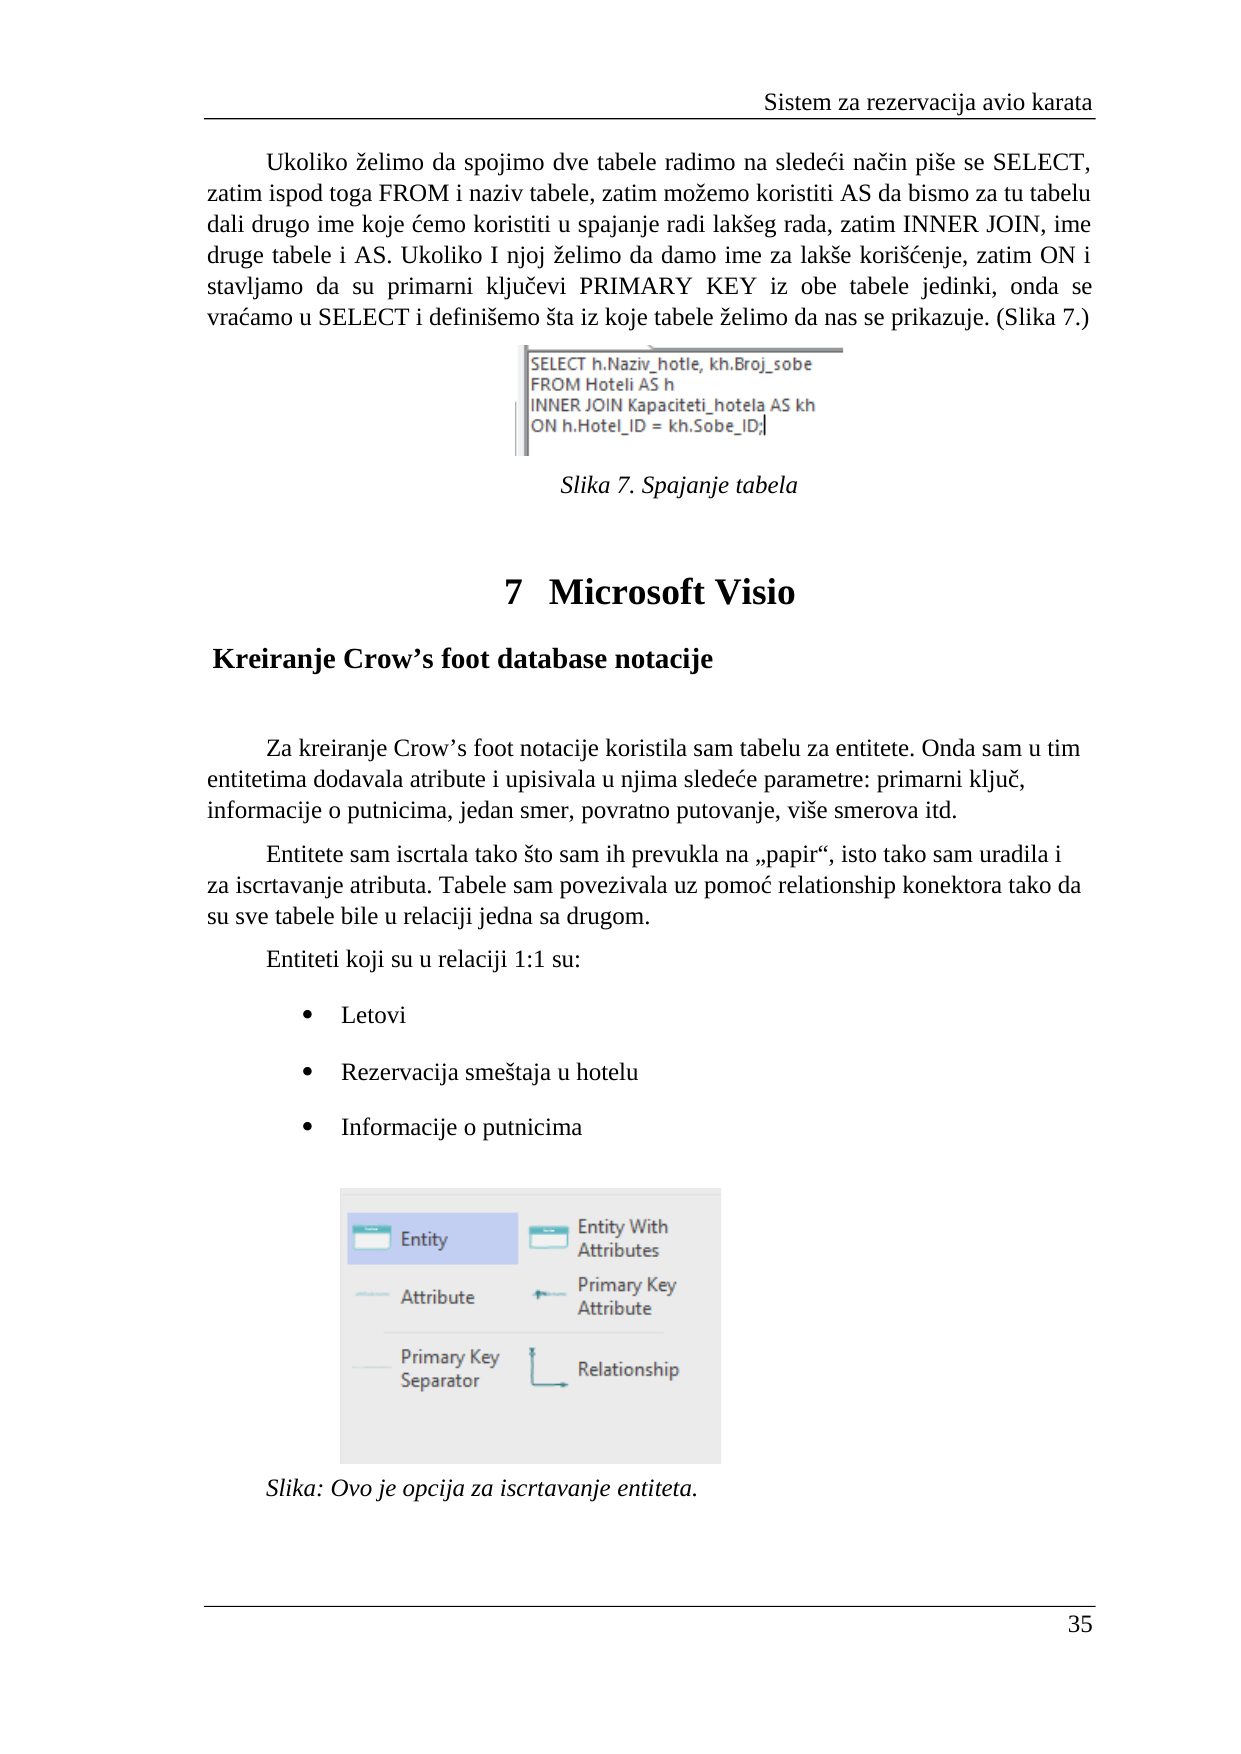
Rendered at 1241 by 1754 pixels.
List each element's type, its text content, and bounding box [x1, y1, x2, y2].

subtitle Kreiranje Crow’s foot database notacije [175, 641, 1163, 674]
text Za kreiranje Crow’s foot notacije koristila sam tabelu za entitete. Onda sam u tim entitetima dodavala atribute i upisivala u njima sledeće parametre: primarni ključ, [207, 733, 1081, 793]
list Informacije o putnicima [303, 1112, 1163, 1141]
text Entitete sam iscrtala tako što sam ih prevukla na „papir“, isto tako sam uradila i za iscrtavanje atributa. Tabele sam povezivala uz pomoć relationship konektora tako da su sve tabele bile u relaciji jedna sa drugom. [207, 839, 1084, 929]
list Rezervacija smeštaja u hotelu [303, 1057, 1163, 1085]
picture [340, 1188, 722, 1464]
text Ukoliko želimo da spojimo dve tabele radimo na sledeći način piše se SELECT, zatim ispod toga FROM i naziv tabele, zatim možemo koristiti AS da bismo za tu tabelu dali drugo ime koje ćemo koristiti u spajanje radi lakšeg rada, zatim INNER JOIN, ime druge tabele i AS. Ukoliko I njoj želimo da damo ime za lakše korišćenje, zatim ON i stavljamo da su primarni ključevi PRIMARY KEY iz obe tabele jedinki, onda se vraćamo u SELECT i definišemo šta iz koje tabele želimo da nas se prikazuje. (Slika 7.) [207, 147, 1092, 331]
subtitle Microsoft Visio [504, 569, 1163, 613]
list Letovi [303, 1001, 1163, 1029]
text Entiteti koji su u relaciji 1:1 su: [266, 944, 1163, 973]
text informacije o putnicima, jedan smer, povratno putovanje, više smerova itd. [207, 795, 1163, 824]
picture [515, 345, 844, 456]
